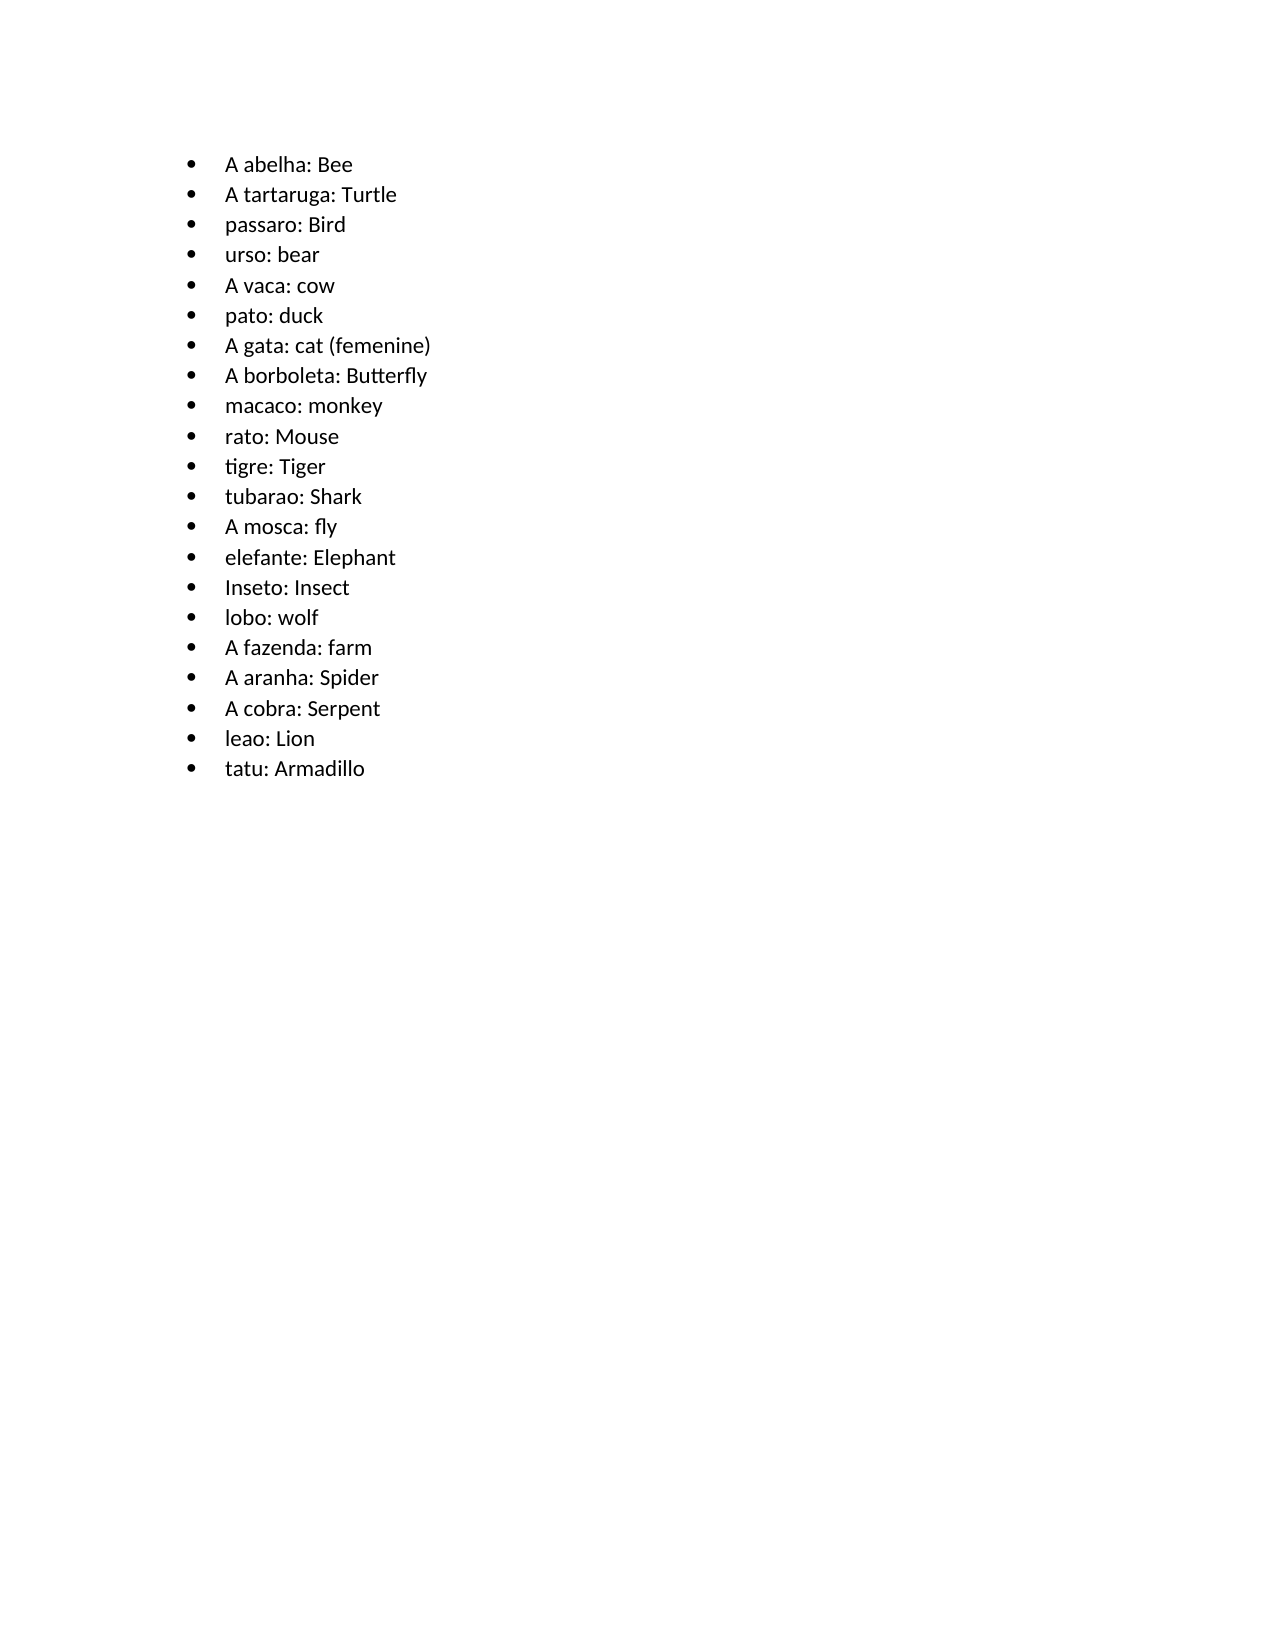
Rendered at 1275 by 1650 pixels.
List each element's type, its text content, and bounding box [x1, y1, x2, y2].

list macaco: monkey [187, 392, 1125, 420]
list A fazenda: farm [187, 633, 1125, 661]
list A gata: cat (femenine) [187, 331, 1125, 359]
list leao: Lion [187, 724, 1125, 752]
list A vaca: cow [187, 271, 1125, 299]
list A abelha: Bee [187, 150, 1125, 178]
list A tartaruga: Turtle [187, 180, 1125, 208]
list Inseto: Insect [187, 573, 1125, 601]
list tatu: Armadillo [187, 754, 1125, 782]
list elefante: Elephant [187, 543, 1125, 571]
list A mosca: fly [187, 512, 1125, 541]
list A borboleta: Butterfly [187, 361, 1125, 389]
list pato: duck [187, 301, 1125, 329]
list lobo: wolf [187, 603, 1125, 631]
list rato: Mouse [187, 422, 1125, 450]
list urso: bear [187, 241, 1125, 269]
list tubarao: Shark [187, 482, 1125, 510]
list A cobra: Serpent [187, 694, 1125, 722]
list A aranha: Spider [187, 663, 1125, 692]
list passaro: Bird [187, 210, 1125, 238]
list tigre: Tiger [187, 452, 1125, 480]
